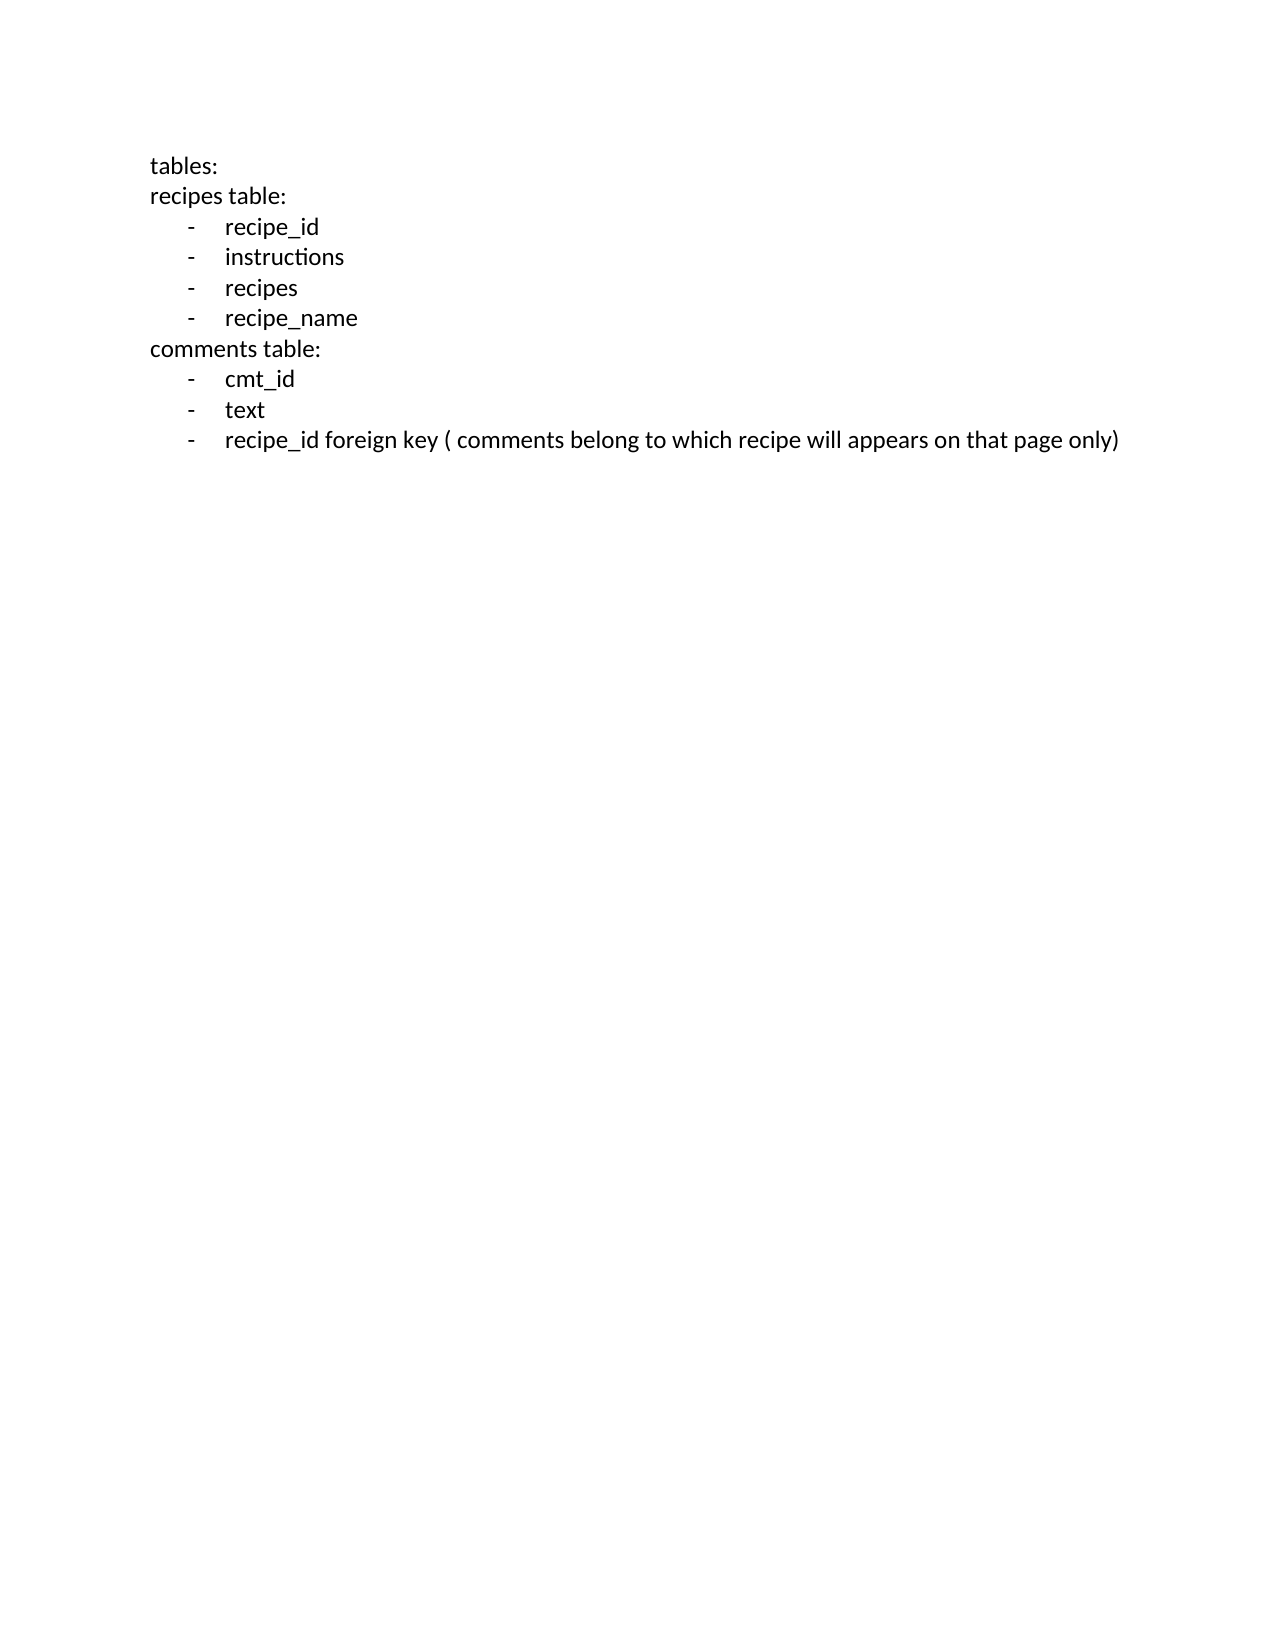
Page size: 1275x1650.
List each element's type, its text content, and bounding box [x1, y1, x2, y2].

list recipes [187, 272, 1125, 303]
list cmt_id [187, 364, 1125, 394]
list recipe_id foreign key ( comments belong to which recipe will appears on that page only) [187, 425, 1125, 455]
list recipe_id [187, 211, 1125, 242]
text tables: [150, 150, 1125, 181]
list instructions [187, 242, 1125, 272]
text comments table: [150, 333, 1125, 364]
list recipe_name [187, 303, 1125, 333]
list text [187, 394, 1125, 425]
text recipes table: [150, 181, 1125, 211]
